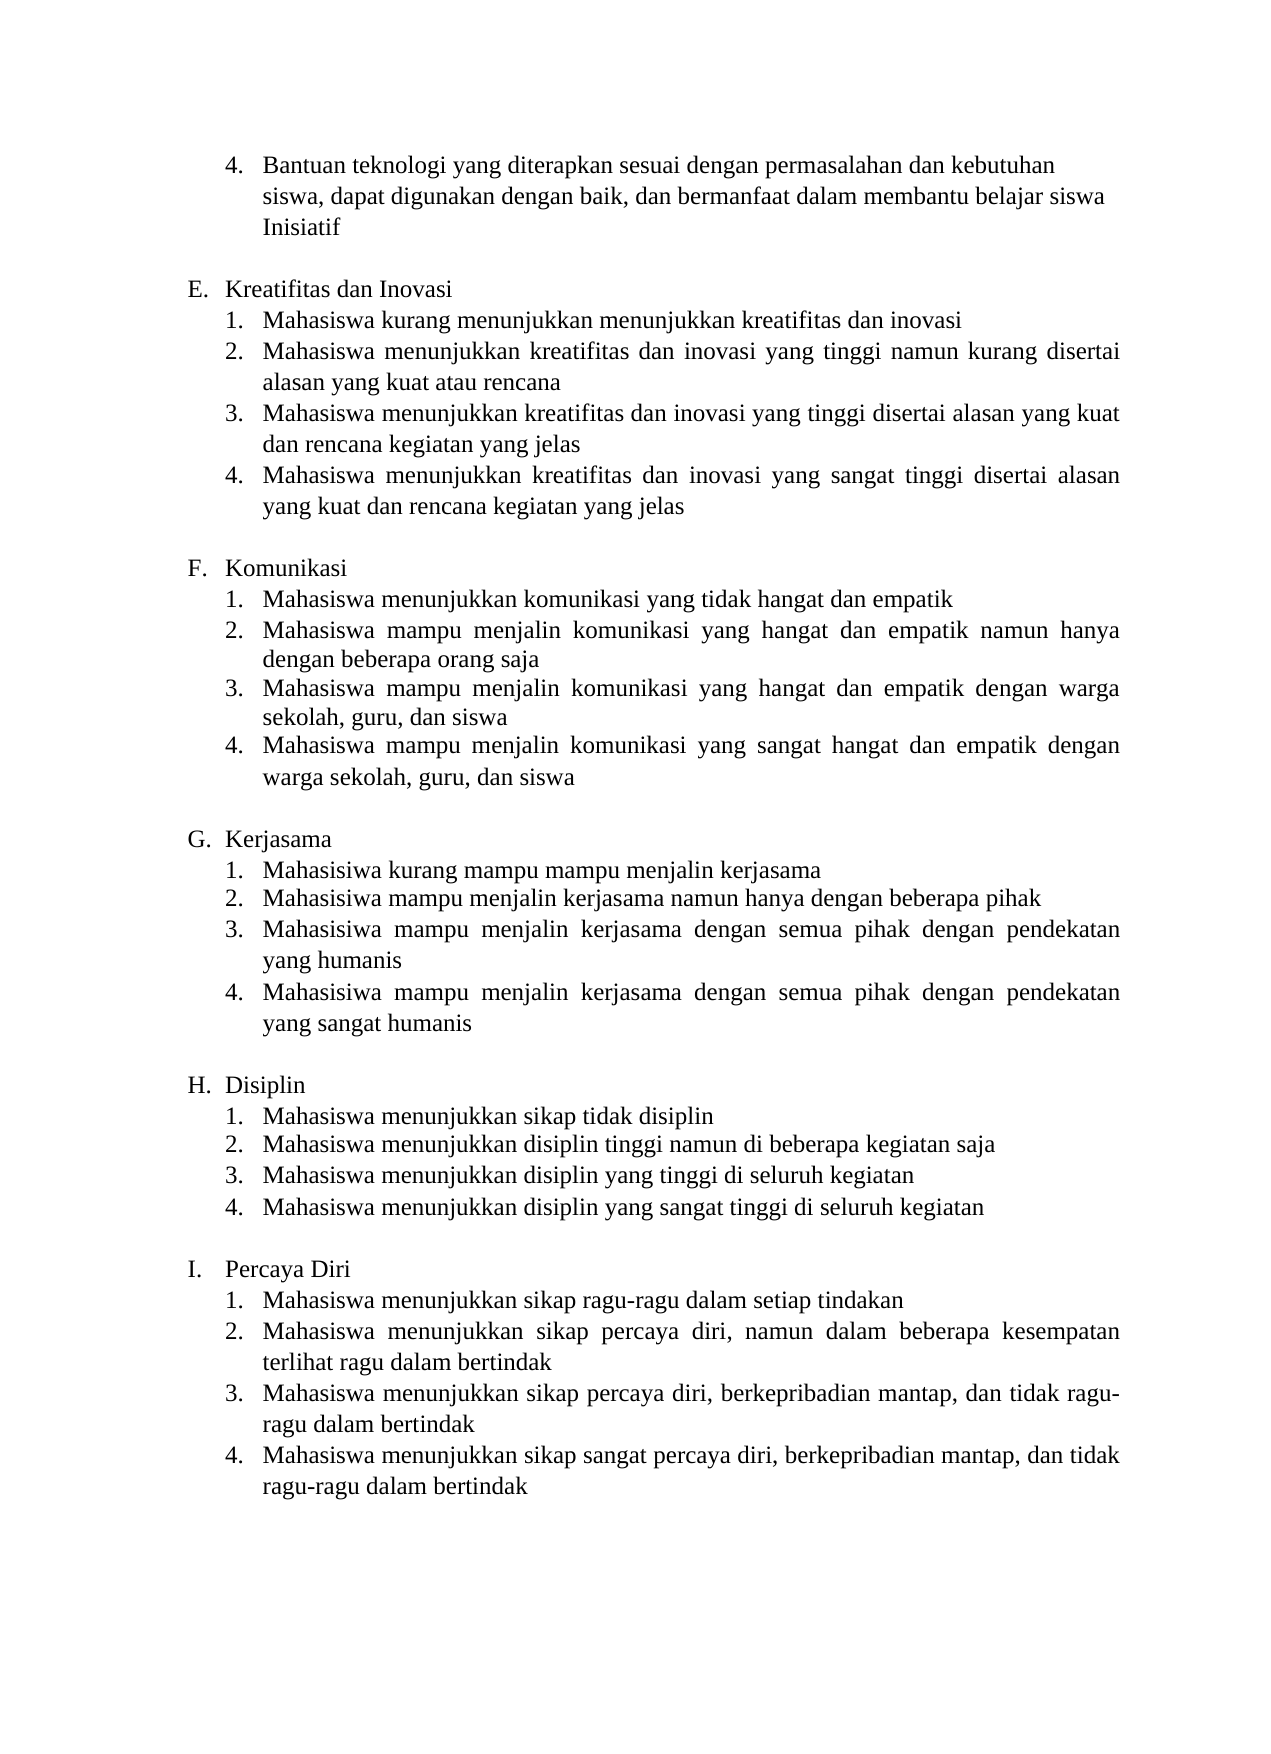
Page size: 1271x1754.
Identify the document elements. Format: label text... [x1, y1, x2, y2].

list Bantuan teknologi yang diterapkan sesuai dengan permasalahan dan kebutuhan siswa, dapat digunakan dengan baik, dan bermanfaat dalam membantu belajar siswa Inisiatif [225, 150, 1121, 241]
list Mahasiswa mampu menjalin komunikasi yang sangat hangat dan empatik dengan warga sekolah, guru, dan siswa [225, 731, 1121, 790]
list Kerjasama [187, 824, 1121, 852]
list Mahasiswa menunjukkan sikap tidak disiplin [225, 1101, 1121, 1129]
list Disiplin [187, 1070, 1121, 1098]
list Mahasisiwa mampu menjalin kerjasama namun hanya dengan beberapa pihak [225, 883, 1121, 912]
list Mahasiswa mampu menjalin komunikasi yang hangat dan empatik dengan warga sekolah, guru, dan siswa [225, 673, 1121, 731]
list Percaya Diri [187, 1254, 1121, 1282]
list Mahasiswa menunjukkan kreatifitas dan inovasi yang sangat tinggi disertai alasan yang kuat dan rencana kegiatan yang jelas [225, 460, 1121, 520]
list Mahasiswa menunjukkan kreatifitas dan inovasi yang tinggi namun kurang disertai alasan yang kuat atau rencana [225, 336, 1121, 396]
list Mahasiswa menunjukkan kreatifitas dan inovasi yang tinggi disertai alasan yang kuat dan rencana kegiatan yang jelas [225, 398, 1121, 458]
list Mahasiswa mampu menjalin komunikasi yang hangat dan empatik namun hanya dengan beberapa orang saja [225, 616, 1121, 673]
list Mahasisiwa mampu menjalin kerjasama dengan semua pihak dengan pendekatan yang sangat humanis [225, 977, 1121, 1036]
list Mahasiswa menunjukkan sikap ragu-ragu dalam setiap tindakan [225, 1285, 1121, 1313]
list Mahasiswa menunjukkan disiplin tinggi namun di beberapa kegiatan saja [225, 1129, 1121, 1158]
list Komunikasi [187, 553, 1121, 582]
list Mahasiswa menunjukkan disiplin yang tinggi di seluruh kegiatan [225, 1161, 1121, 1189]
list Mahasiswa menunjukkan sikap percaya diri, berkepribadian mantap, dan tidak ragu-ragu dalam bertindak [225, 1378, 1121, 1438]
list Mahasiswa menunjukkan disiplin yang sangat tinggi di seluruh kegiatan [225, 1192, 1121, 1220]
list Mahasiswa menunjukkan sikap percaya diri, namun dalam beberapa kesempatan terlihat ragu dalam bertindak [225, 1316, 1121, 1376]
list Mahasisiwa kurang mampu mampu menjalin kerjasama [225, 855, 1121, 883]
list Mahasiswa menunjukkan komunikasi yang tidak hangat dan empatik [225, 584, 1121, 613]
list Mahasiswa menunjukkan sikap sangat percaya diri, berkepribadian mantap, dan tidak ragu-ragu dalam bertindak [225, 1440, 1121, 1500]
list Mahasisiwa mampu menjalin kerjasama dengan semua pihak dengan pendekatan yang humanis [225, 914, 1121, 974]
list Mahasiswa kurang menunjukkan menunjukkan kreatifitas dan inovasi [225, 305, 1121, 334]
list Kreatifitas dan Inovasi [187, 274, 1121, 303]
